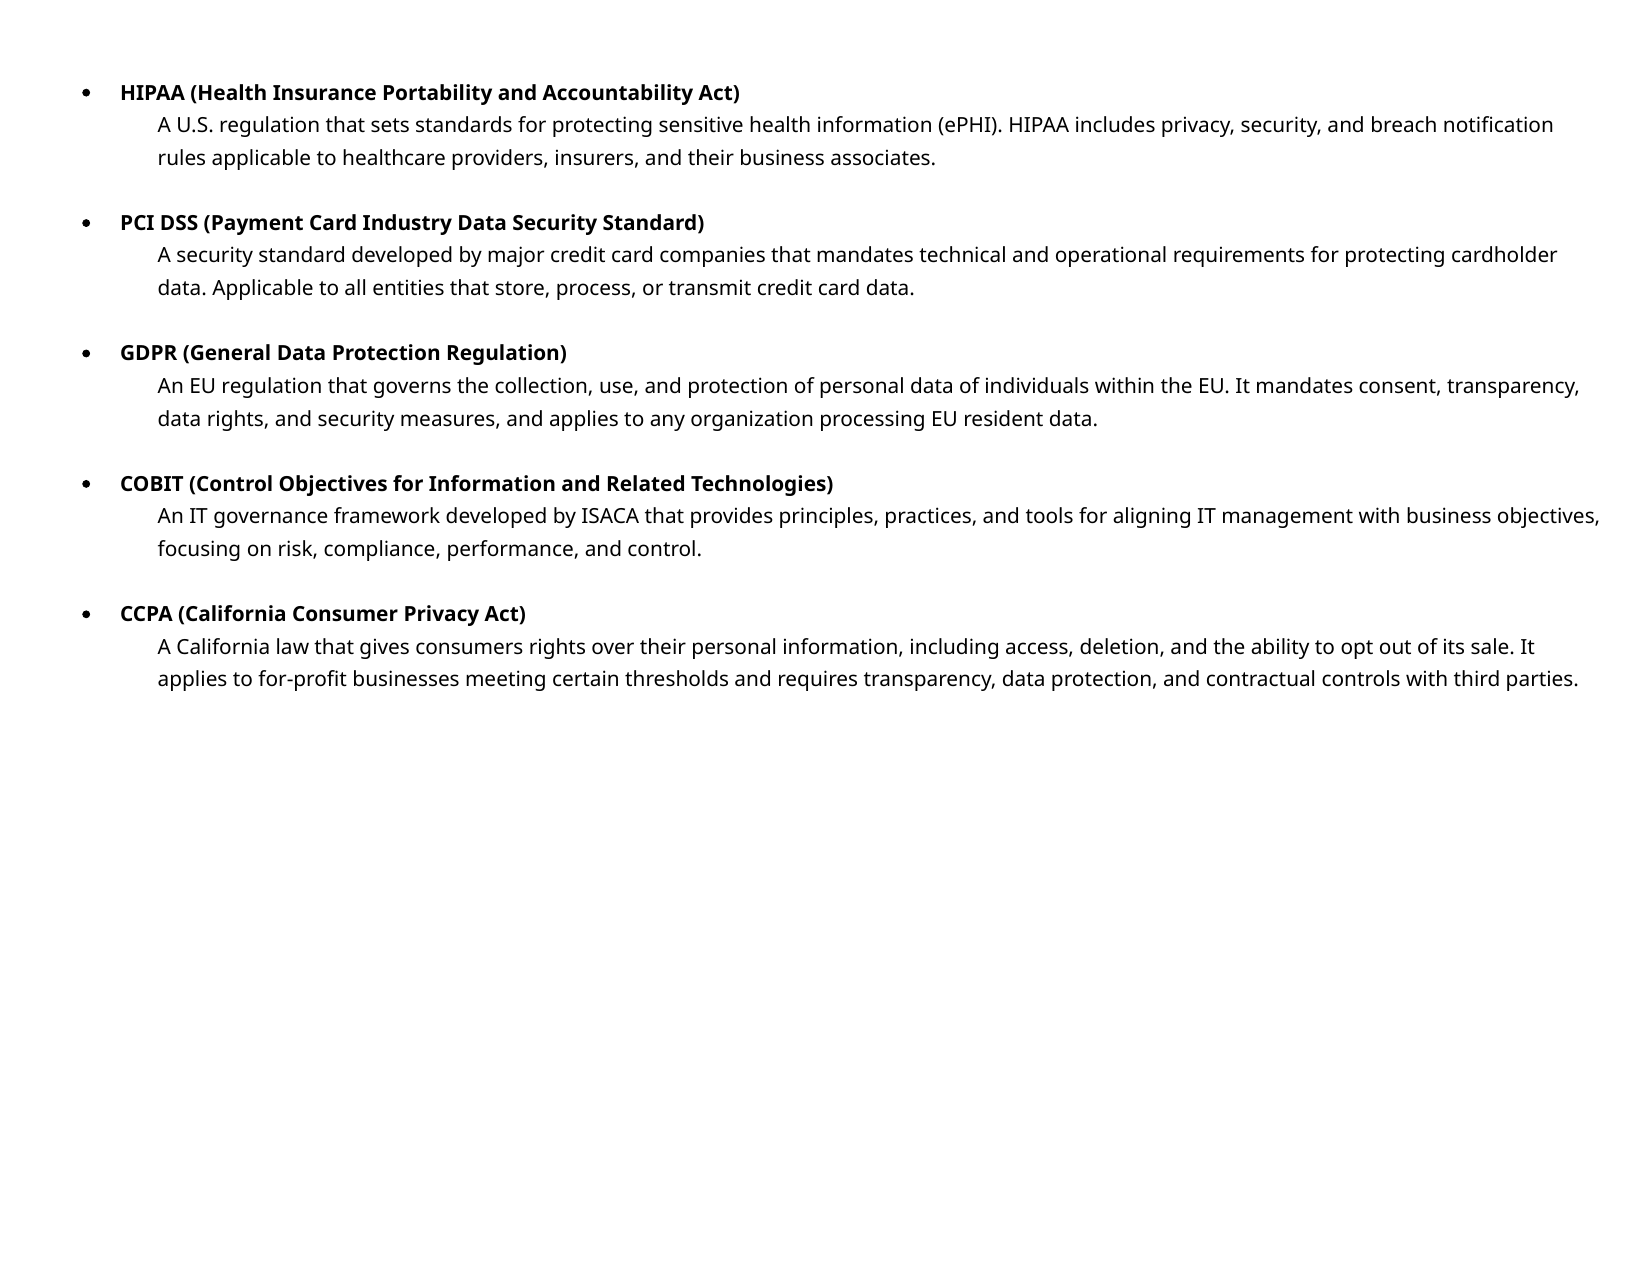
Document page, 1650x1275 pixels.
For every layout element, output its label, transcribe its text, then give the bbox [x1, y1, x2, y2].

list COBIT (Control Objectives for Information and Related Technologies) [82, 469, 1605, 497]
text A California law that gives consumers rights over their personal information, including access, deletion, and the ability to opt out of its sale. It applies to for-profit businesses meeting certain thresholds and requires transparency, data protection, and contractual controls with third parties. [157, 632, 1605, 693]
list HIPAA (Health Insurance Portability and Accountability Act) [82, 78, 1605, 106]
list PCI DSS (Payment Card Industry Data Security Standard) [82, 208, 1605, 236]
text A U.S. regulation that sets standards for protecting sensitive health information (ePHI). HIPAA includes privacy, security, and breach notification rules applicable to healthcare providers, insurers, and their business associates. [157, 110, 1605, 171]
text An IT governance framework developed by ISACA that provides principles, practices, and tools for aligning IT management with business objectives, focusing on risk, compliance, performance, and control. [157, 501, 1605, 562]
text A security standard developed by major credit card companies that mandates technical and operational requirements for protecting cardholder data. Applicable to all entities that store, process, or transmit credit card data. [157, 241, 1605, 302]
text An EU regulation that governs the collection, use, and protection of personal data of individuals within the EU. It mandates consent, transparency, data rights, and security measures, and applies to any organization processing EU resident data. [157, 371, 1605, 432]
list GDPR (General Data Protection Regulation) [82, 338, 1605, 367]
list CCPA (California Consumer Privacy Act) [82, 599, 1605, 628]
